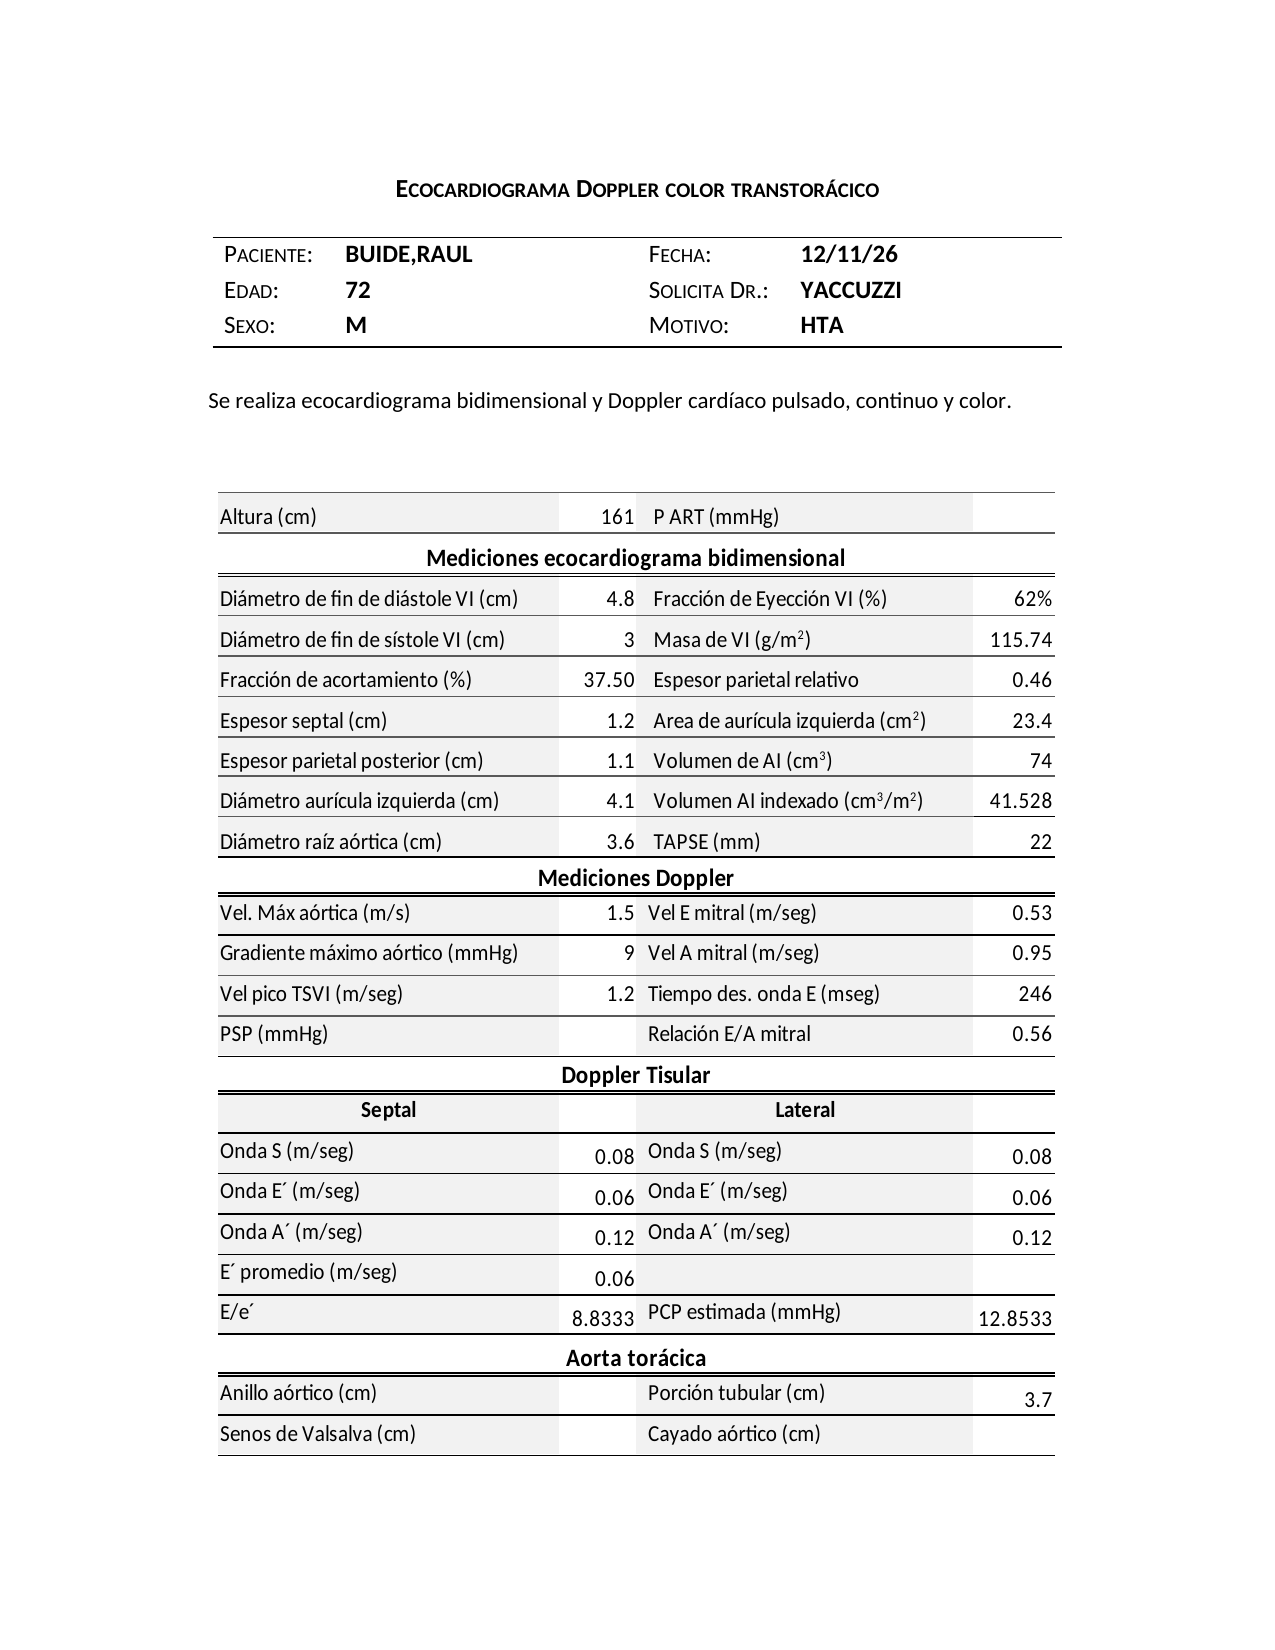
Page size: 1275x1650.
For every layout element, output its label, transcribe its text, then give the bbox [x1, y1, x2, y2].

table_cell Fecha: [638, 238, 789, 274]
table_cell BUIDE,RAUL [334, 238, 637, 274]
table_cell Motivo: [638, 309, 789, 346]
table_cell HTA [789, 309, 1062, 346]
table_cell Edad: [213, 274, 334, 309]
table_header Ecocardiograma Doppler color transtorácico [213, 171, 1062, 237]
table_cell 22/03/18 [789, 238, 1062, 274]
table_cell Paciente: [213, 238, 334, 274]
table_cell 72 [334, 274, 637, 309]
table_cell Solicita Dr.: [638, 274, 789, 309]
table_cell Sexo: [213, 309, 334, 346]
text Se realiza ecocardiograma bidimensional y Doppler cardíaco pulsado, continuo y color. [177, 386, 1098, 414]
table_cell YACCUZZI [789, 274, 1062, 309]
table_cell M [334, 309, 637, 346]
